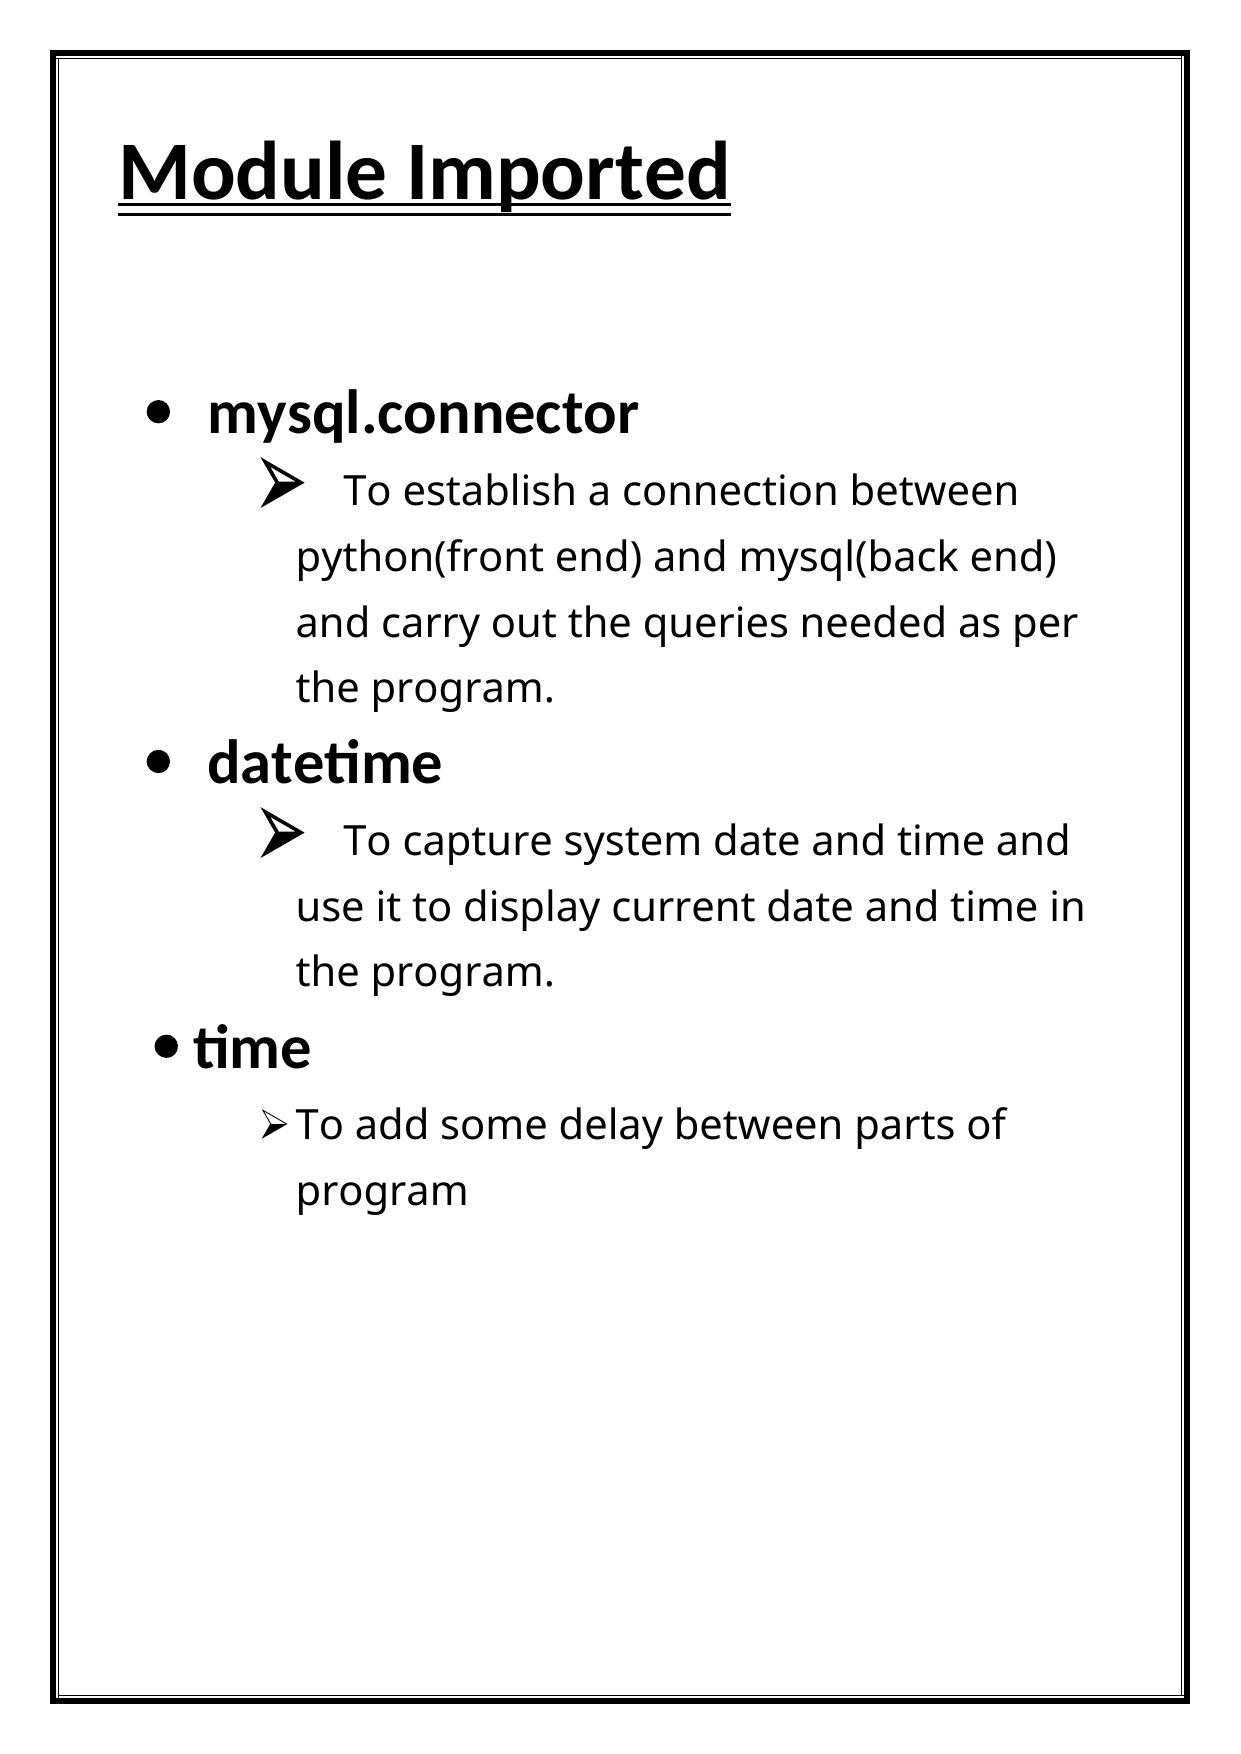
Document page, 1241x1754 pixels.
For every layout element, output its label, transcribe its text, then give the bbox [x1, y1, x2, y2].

text Module Imported [118, 118, 1122, 220]
list To add some delay between parts of program [258, 1095, 1122, 1217]
list To capture system date and time and use it to display current date and time in the program. [258, 811, 1122, 999]
list time [156, 1007, 1122, 1084]
list datetime [148, 723, 1122, 799]
list To establish a connection between python(front end) and mysql(back end) and carry out the queries needed as per the program. [258, 461, 1122, 714]
list mysql.connector [148, 373, 1122, 449]
